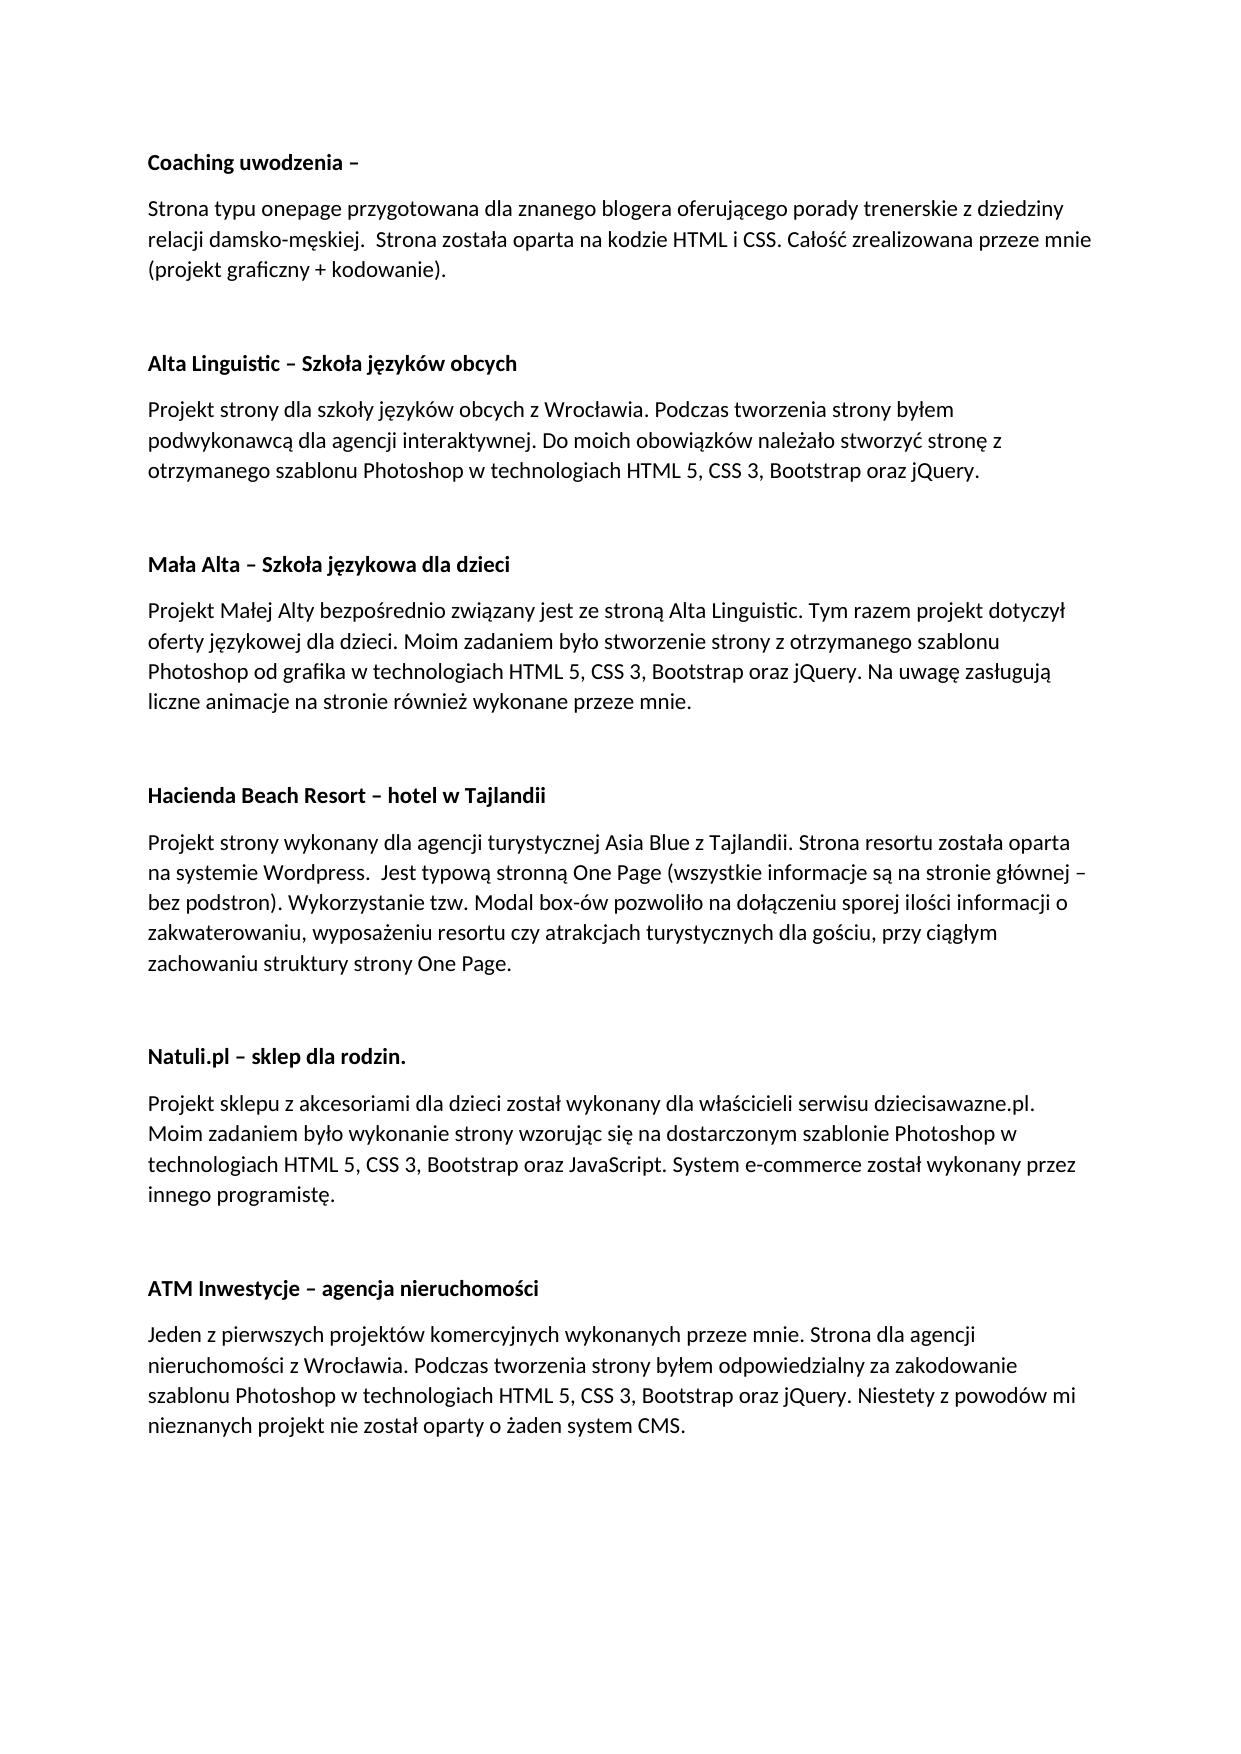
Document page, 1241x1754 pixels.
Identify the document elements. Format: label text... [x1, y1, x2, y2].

text Coaching uwodzenia – [148, 148, 1093, 176]
text Mała Alta – Szkoła językowa dla dzieci [148, 550, 1093, 578]
text Natuli.pl – sklep dla rodzin. [148, 1042, 1093, 1070]
text Hacienda Beach Resort – hotel w Tajlandii [148, 781, 1093, 809]
text Projekt Małej Alty bezpośrednio związany jest ze stroną Alta Linguistic. Tym razem projekt dotyczył oferty językowej dla dzieci. Moim zadaniem było stworzenie strony z otrzymanego szablonu Photoshop od grafika w technologiach HTML 5, CSS 3, Bootstrap oraz jQuery. Na uwagę zasługują liczne animacje na stronie również wykonane przeze mnie. [148, 597, 1093, 715]
text Jeden z pierwszych projektów komercyjnych wykonanych przeze mnie. Strona dla agencji nieruchomości z Wrocławia. Podczas tworzenia strony byłem odpowiedzialny za zakodowanie szablonu Photoshop w technologiach HTML 5, CSS 3, Bootstrap oraz jQuery. Niestety z powodów mi nieznanych projekt nie został oparty o żaden system CMS. [148, 1321, 1093, 1439]
text ATM Inwestycje – agencja nieruchomości [148, 1274, 1093, 1302]
text Alta Linguistic – Szkoła języków obcych [148, 349, 1093, 377]
text Projekt strony dla szkoły języków obcych z Wrocławia. Podczas tworzenia strony byłem podwykonawcą dla agencji interaktywnej. Do moich obowiązków należało stworzyć stronę z otrzymanego szablonu Photoshop w technologiach HTML 5, CSS 3, Bootstrap oraz jQuery. [148, 396, 1093, 484]
text Projekt sklepu z akcesoriami dla dzieci został wykonany dla właścicieli serwisu dziecisawazne.pl. Moim zadaniem było wykonanie strony wzorując się na dostarczonym szablonie Photoshop w technologiach HTML 5, CSS 3, Bootstrap oraz JavaScript. System e-commerce został wykonany przez innego programistę. [148, 1089, 1093, 1208]
text Strona typu onepage przygotowana dla znanego blogera oferującego porady trenerskie z dziedziny relacji damsko-męskiej. Strona została oparta na kodzie HTML i CSS. Całość zrealizowana przeze mnie (projekt graficzny + kodowanie). [148, 194, 1093, 283]
text Projekt strony wykonany dla agencji turystycznej Asia Blue z Tajlandii. Strona resortu została oparta na systemie Wordpress. Jest typową stronną One Page (wszystkie informacje są na stronie głównej – bez podstron). Wykorzystanie tzw. Modal box-ów pozwoliło na dołączeniu sporej ilości informacji o zakwaterowaniu, wyposażeniu resortu czy atrakcjach turystycznych dla gościu, przy ciągłym zachowaniu struktury strony One Page. [148, 828, 1093, 977]
